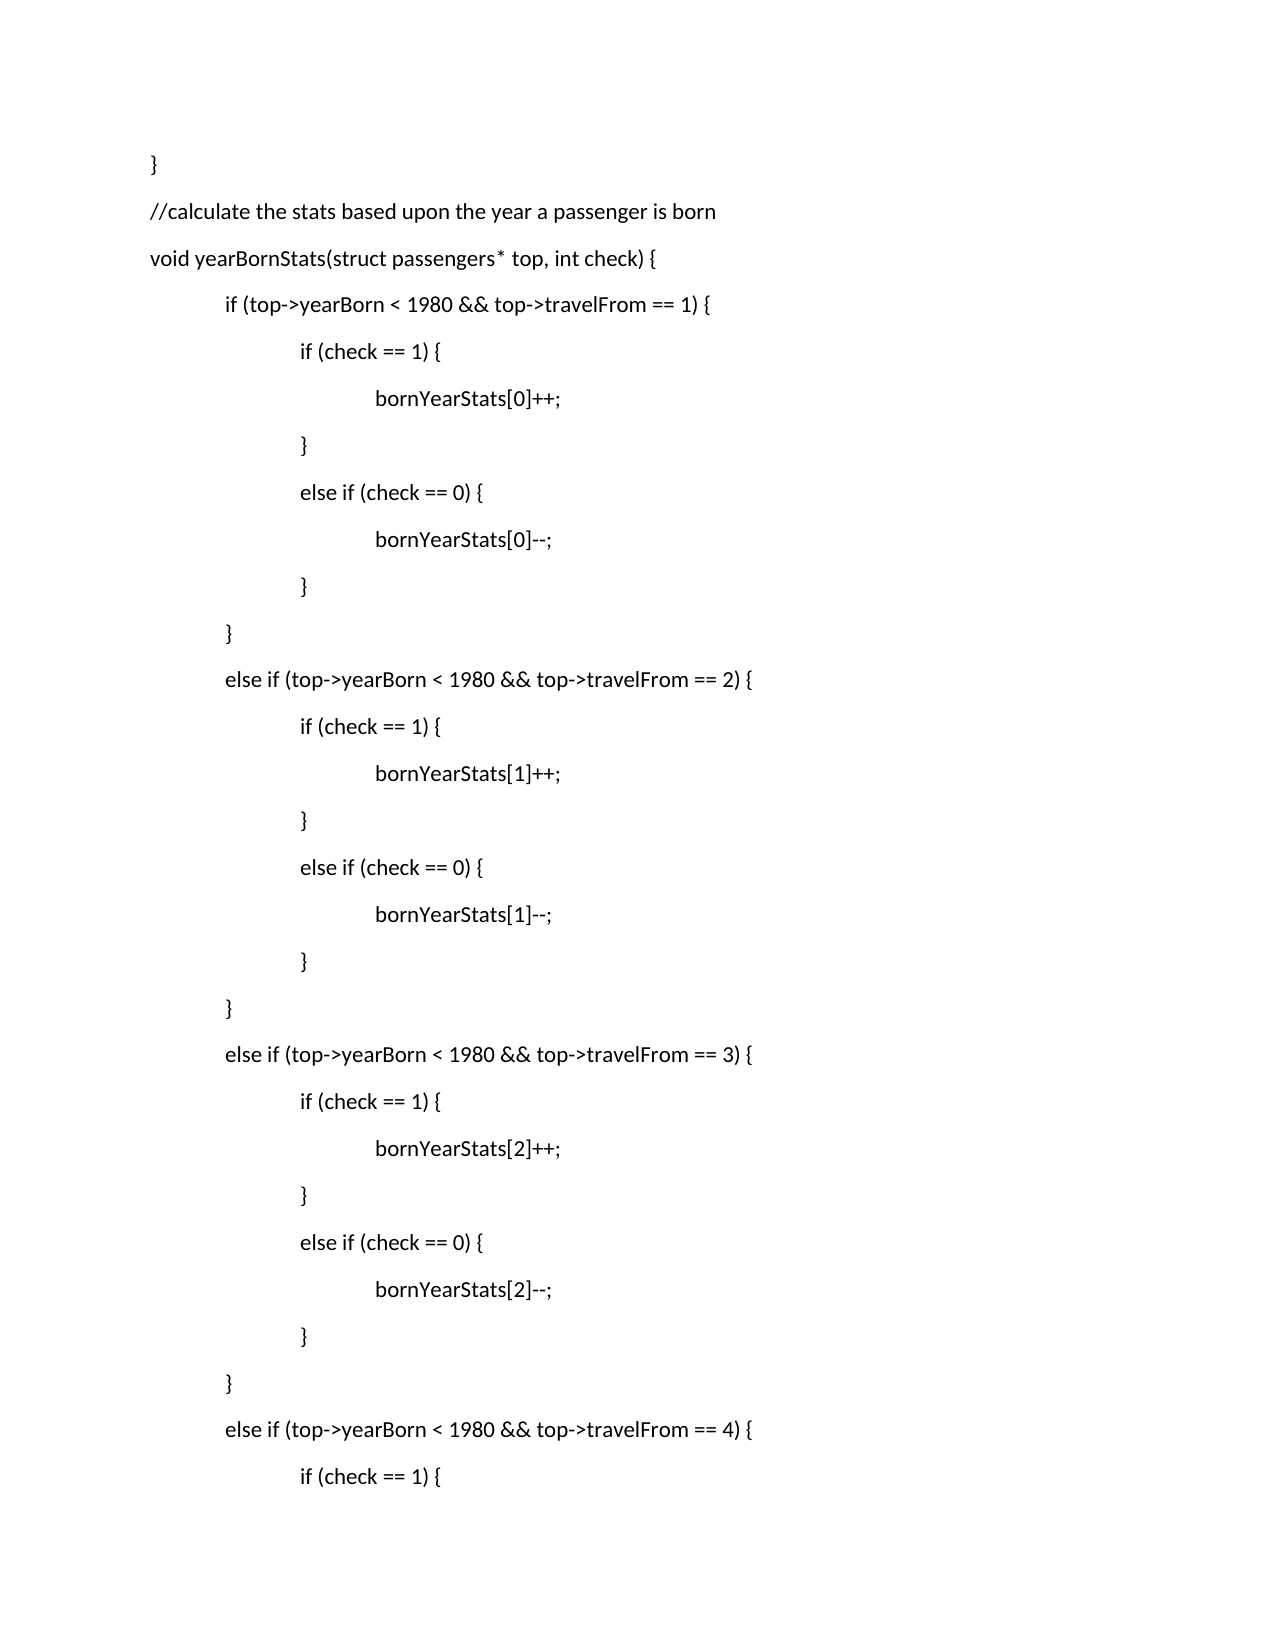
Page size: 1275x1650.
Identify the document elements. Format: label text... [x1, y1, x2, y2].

text if (top->yearBorn < 1980 && top->travelFrom == 1) { [150, 291, 1125, 319]
text } [150, 1181, 1125, 1209]
text void yearBornStats(struct passengers* top, int check) { [150, 244, 1125, 272]
text } [150, 572, 1125, 600]
text } [150, 150, 1125, 178]
text if (check == 1) { [150, 712, 1125, 741]
text else if (check == 0) { [150, 853, 1125, 881]
text if (check == 1) { [150, 1087, 1125, 1116]
text if (check == 1) { [150, 1462, 1125, 1491]
text bornYearStats[0]--; [150, 525, 1125, 553]
text else if (check == 0) { [150, 1228, 1125, 1256]
text } [150, 806, 1125, 834]
text } [150, 1322, 1125, 1350]
text if (check == 1) { [150, 337, 1125, 366]
text else if (top->yearBorn < 1980 && top->travelFrom == 2) { [150, 666, 1125, 694]
text bornYearStats[2]--; [150, 1275, 1125, 1303]
text //calculate the stats based upon the year a passenger is born [150, 197, 1125, 225]
text } [150, 431, 1125, 459]
text else if (top->yearBorn < 1980 && top->travelFrom == 3) { [150, 1041, 1125, 1069]
text } [150, 994, 1125, 1022]
text } [150, 947, 1125, 975]
text } [150, 619, 1125, 647]
text bornYearStats[1]--; [150, 900, 1125, 928]
text else if (top->yearBorn < 1980 && top->travelFrom == 4) { [150, 1416, 1125, 1444]
text bornYearStats[2]++; [150, 1134, 1125, 1162]
text } [150, 1369, 1125, 1397]
text bornYearStats[0]++; [150, 384, 1125, 412]
text bornYearStats[1]++; [150, 759, 1125, 787]
text else if (check == 0) { [150, 478, 1125, 506]
